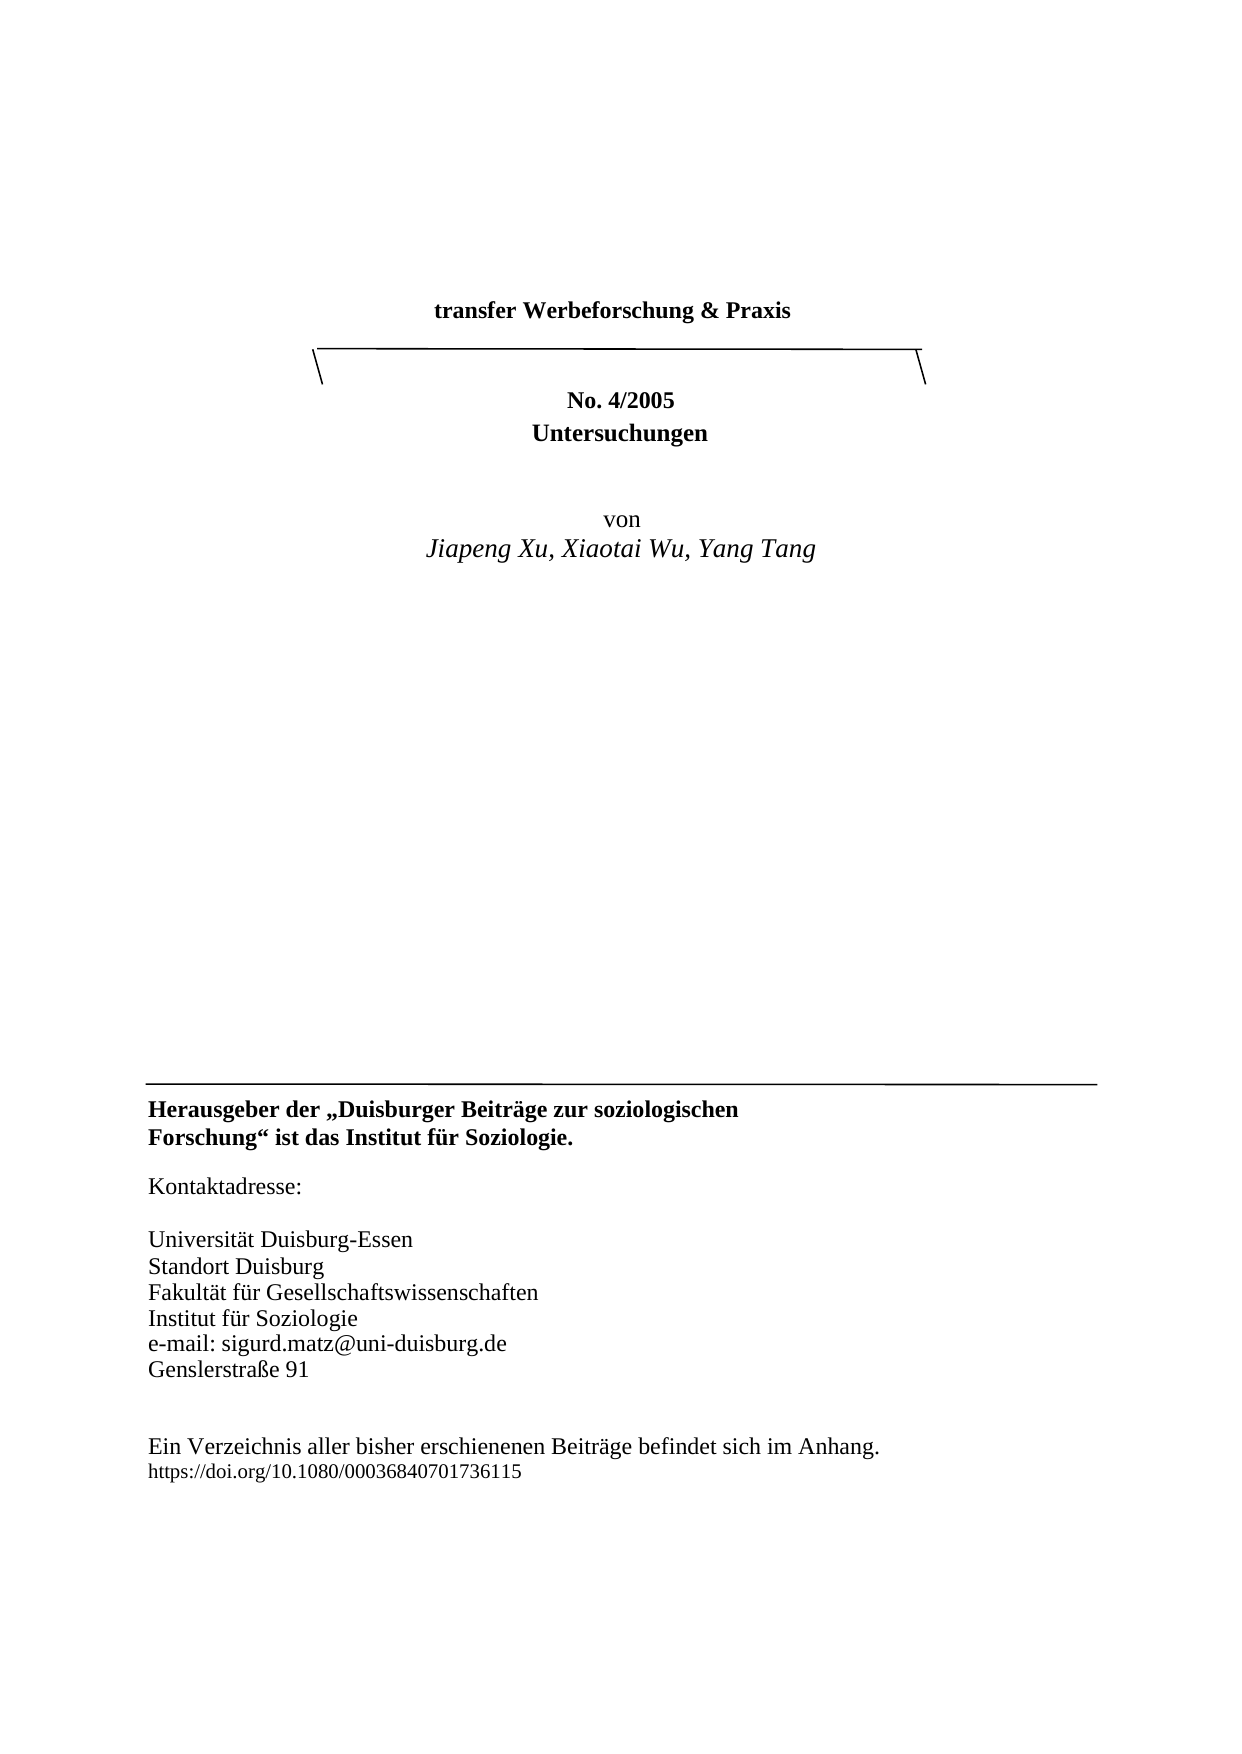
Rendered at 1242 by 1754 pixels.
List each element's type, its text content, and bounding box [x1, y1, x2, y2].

text Herausgeber der „Duisburger Beiträge zur soziologischen Forschung“ ist das Institut für Soziologie. [148, 1096, 837, 1150]
text Standort Duisburg [148, 1253, 1092, 1280]
text Universität Duisburg-Essen [148, 1225, 1092, 1253]
text No. 4/2005 [148, 386, 1094, 414]
text Genslerstraße 91 [148, 1357, 443, 1383]
text Fakultät für Gesellschaftswissenschaften [148, 1280, 1092, 1306]
text von [148, 504, 1096, 533]
text Untersuchungen [148, 418, 1092, 446]
text e-mail: sigurd.matz@uni-duisburg.de [148, 1332, 1092, 1357]
text Kontaktadresse: [148, 1172, 1092, 1199]
text Institut für Soziologie [148, 1306, 1092, 1332]
text Jiapeng Xu, Xiaotai Wu, Yang Tang [148, 533, 1094, 564]
text https://doi.org/10.1080/00036840701736115 [148, 1459, 1092, 1483]
text Ein Verzeichnis aller bisher erschienenen Beiträge befindet sich im Anhang. [148, 1432, 1092, 1459]
text transfer Werbeforschung & Praxis [148, 297, 1077, 324]
